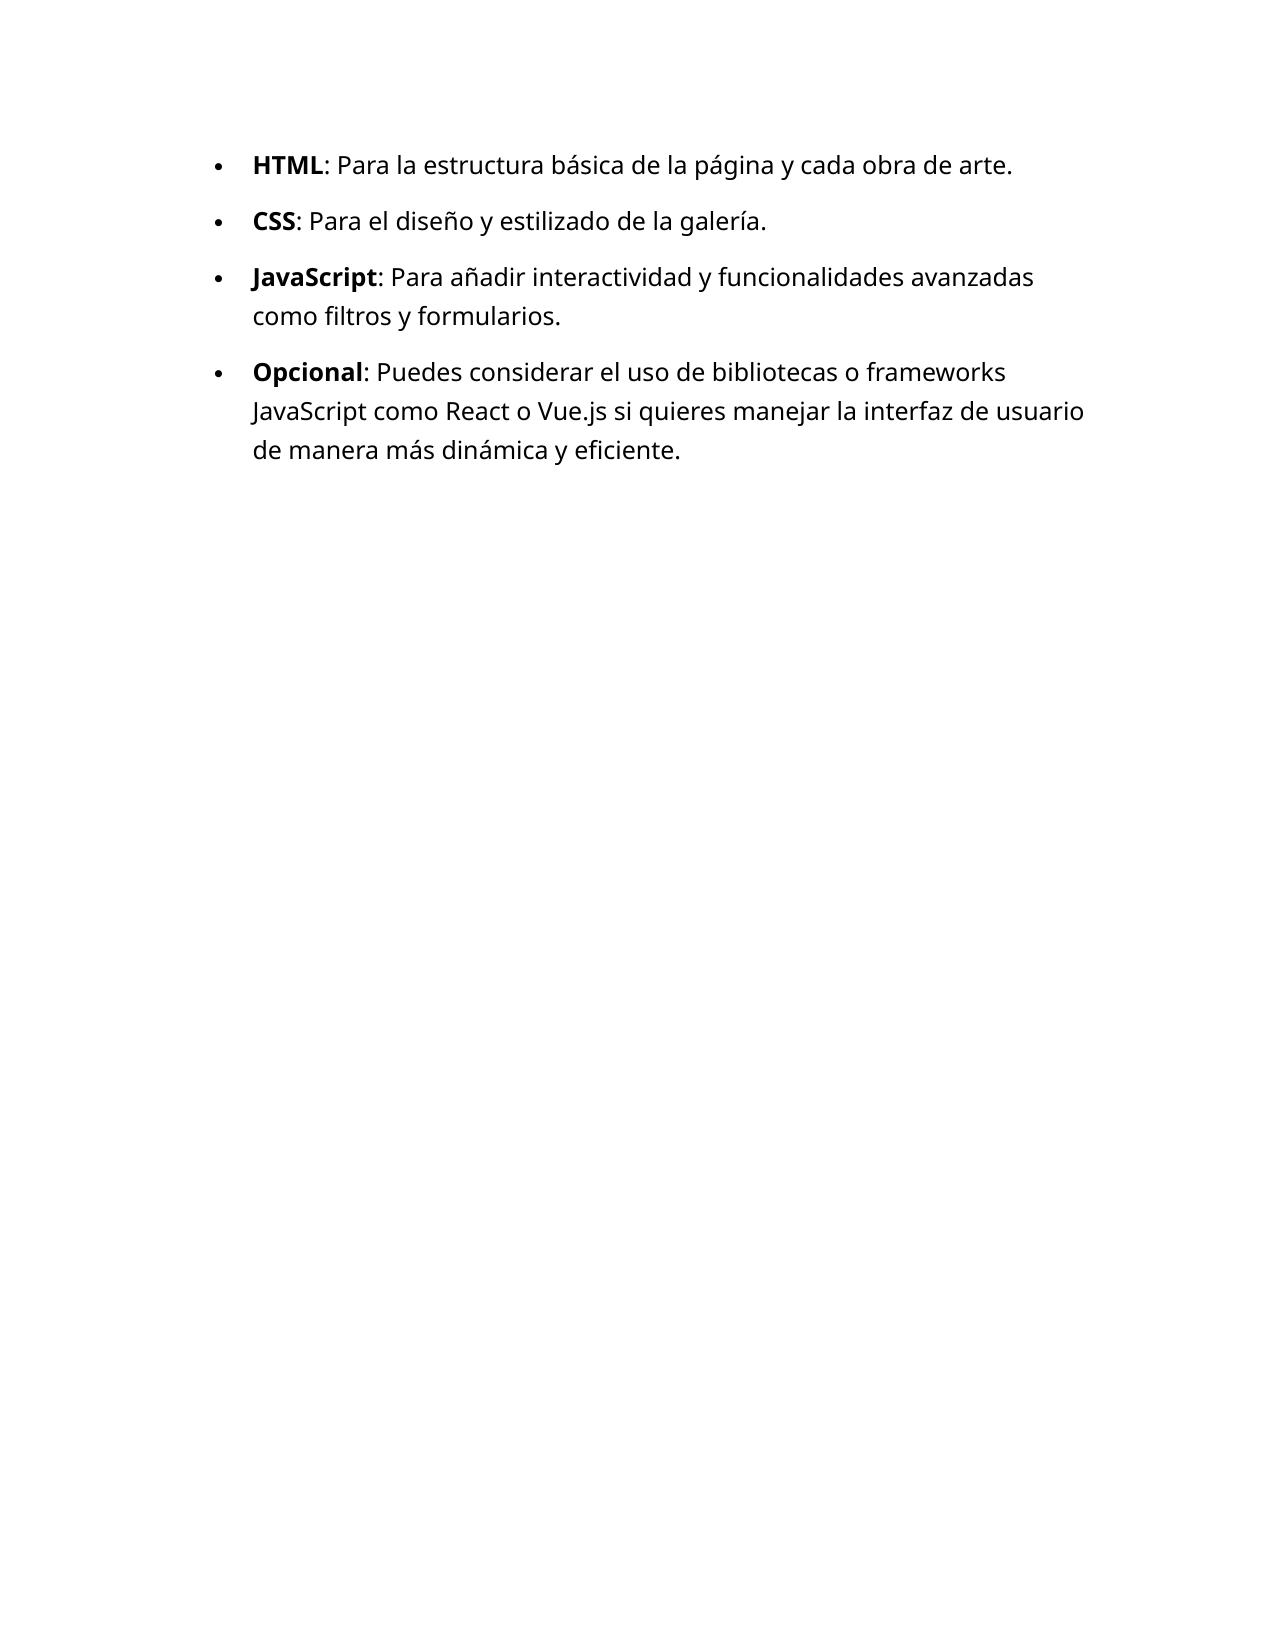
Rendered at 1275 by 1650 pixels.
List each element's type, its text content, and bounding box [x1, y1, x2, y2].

list HTML: Para la estructura básica de la página y cada obra de arte. [215, 148, 1098, 182]
list CSS: Para el diseño y estilizado de la galería. [215, 203, 1098, 237]
list Opcional: Puedes considerar el uso de bibliotecas o frameworks JavaScript como React o Vue.js si quieres manejar la interfaz de usuario de manera más dinámica y eficiente. [215, 354, 1098, 467]
list JavaScript: Para añadir interactividad y funcionalidades avanzadas como filtros y formularios. [215, 259, 1098, 332]
